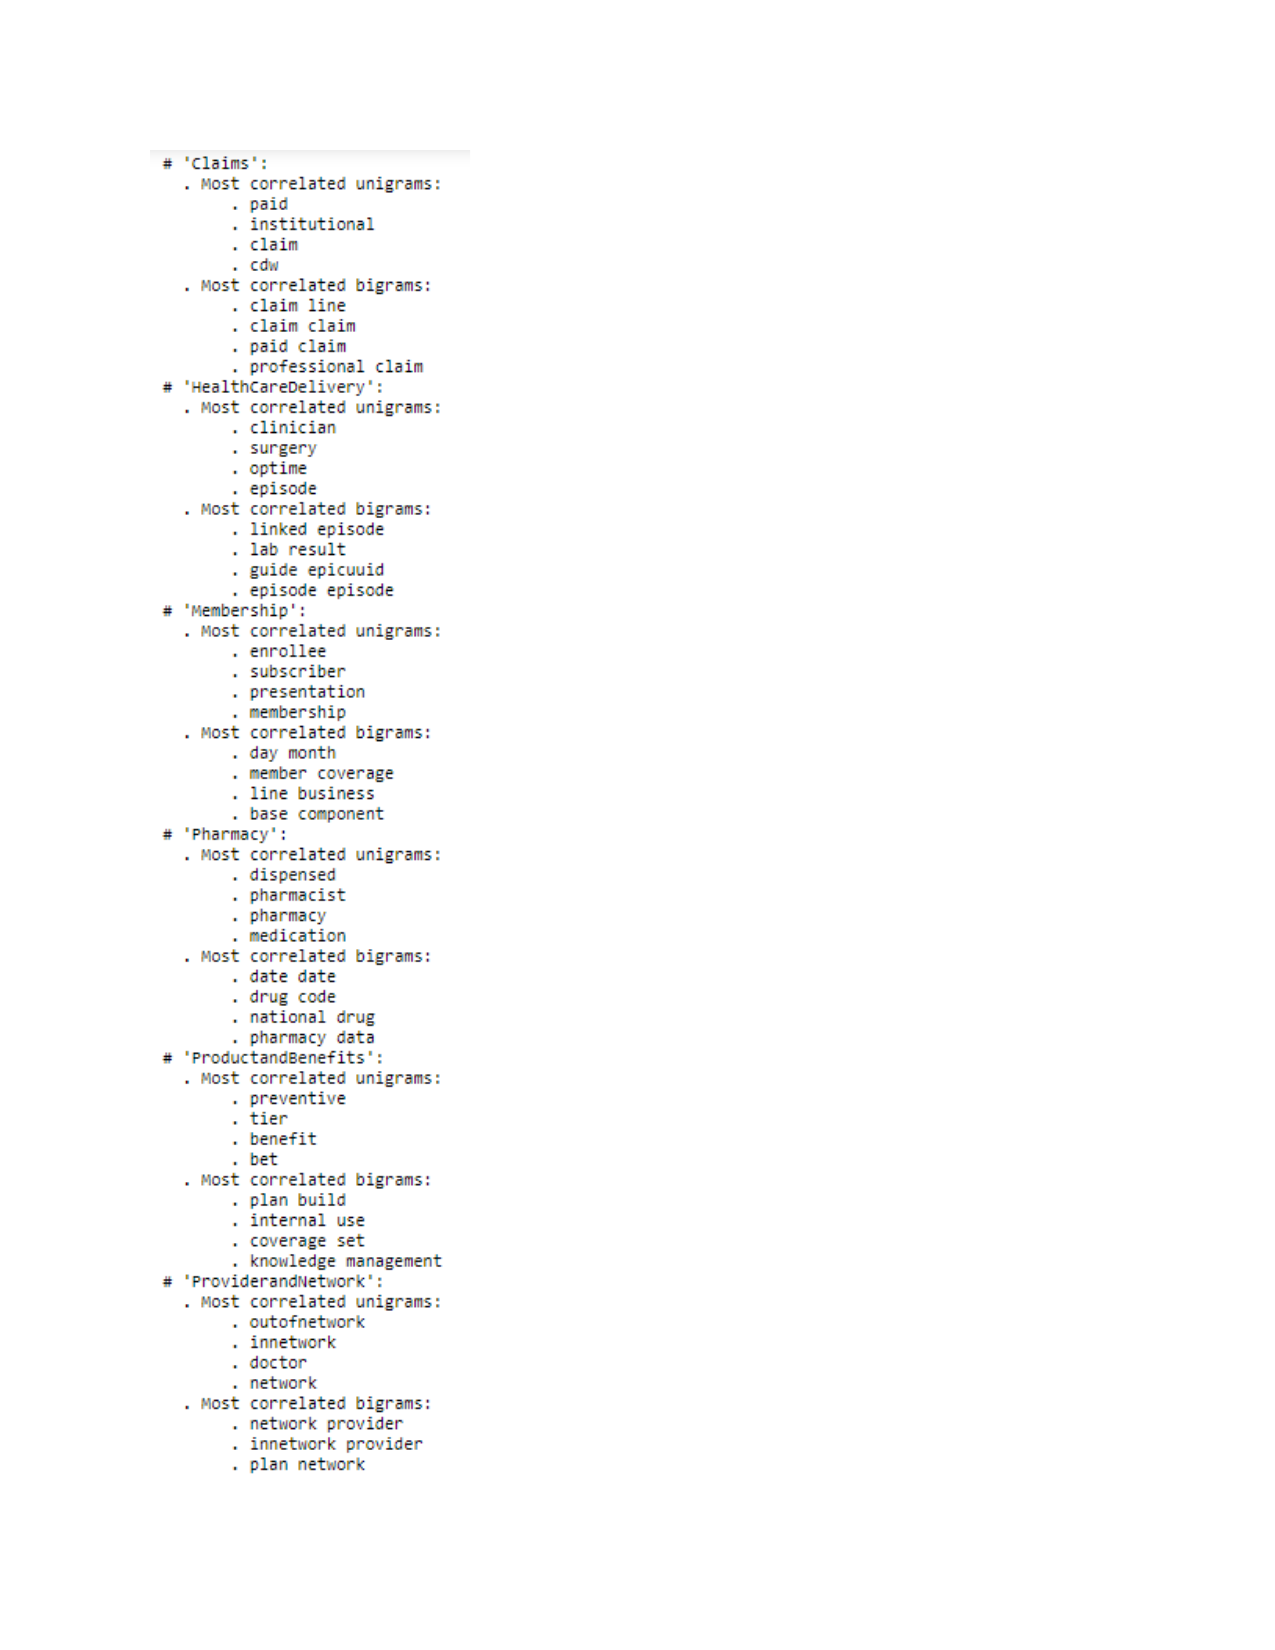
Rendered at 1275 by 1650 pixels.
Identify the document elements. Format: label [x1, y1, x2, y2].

picture [150, 150, 471, 1475]
